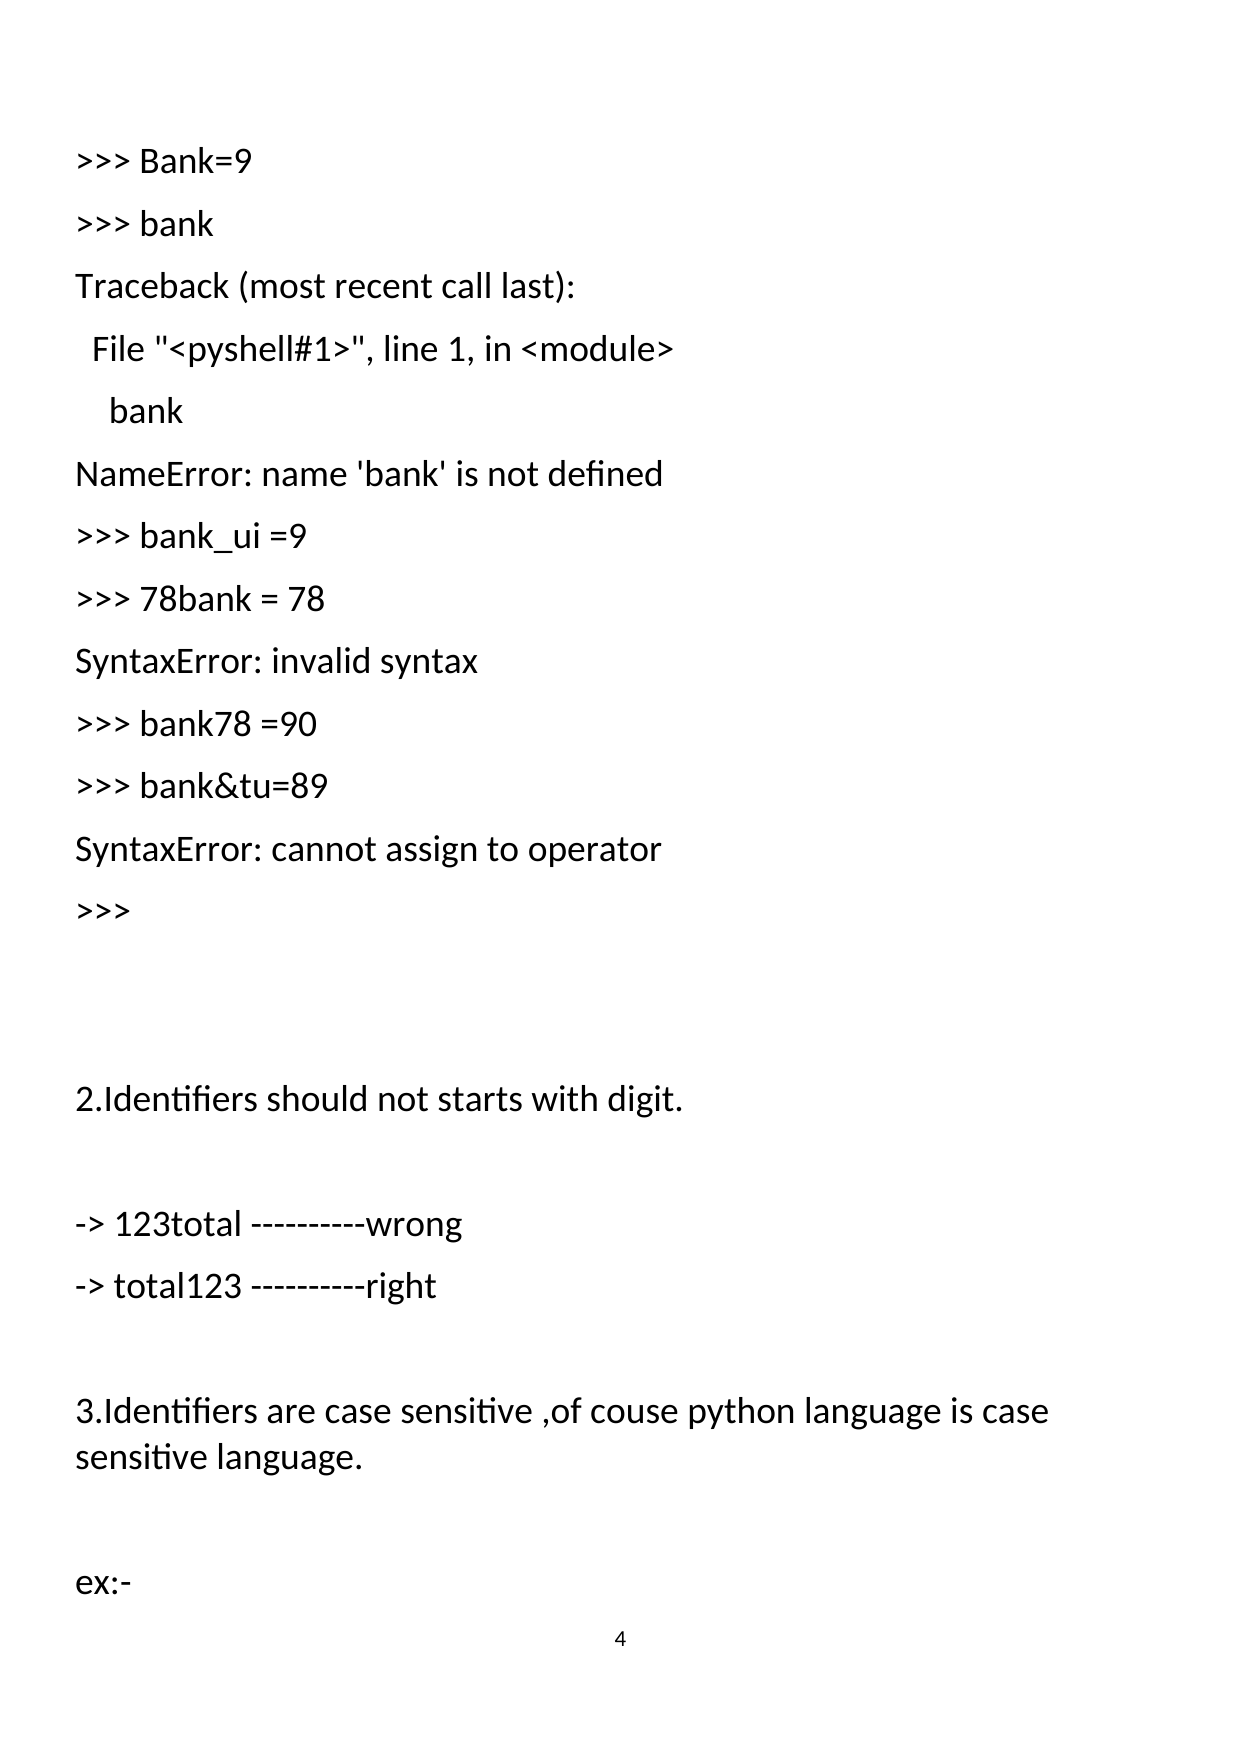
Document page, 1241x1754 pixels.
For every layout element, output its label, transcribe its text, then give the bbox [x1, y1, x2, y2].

text File "<pyshell#1>", line 1, in <module> [75, 325, 1165, 371]
text >>> bank78 =90 [75, 700, 1165, 746]
text Traceback (most recent call last): [75, 262, 1165, 308]
text bank [75, 387, 1165, 433]
text >>> 78bank = 78 [75, 575, 1165, 621]
text >>> [75, 887, 1165, 933]
text SyntaxError: invalid syntax [75, 637, 1165, 683]
text >>> Bank=9 [75, 137, 1165, 183]
text ex:- [75, 1558, 1165, 1604]
text >>> bank_ui =9 [75, 512, 1165, 558]
text >>> bank [75, 200, 1165, 246]
text 3.Identifiers are case sensitive ,of couse python language is case sensitive language. [75, 1387, 1165, 1479]
text SyntaxError: cannot assign to operator [75, 825, 1165, 871]
text >>> bank&tu=89 [75, 762, 1165, 808]
text -> 123total ----------wrong [75, 1200, 1165, 1246]
text 2.Identifiers should not starts with digit. [75, 1075, 1165, 1121]
text NameError: name 'bank' is not defined [75, 450, 1165, 496]
text -> total123 ----------right [75, 1262, 1165, 1308]
